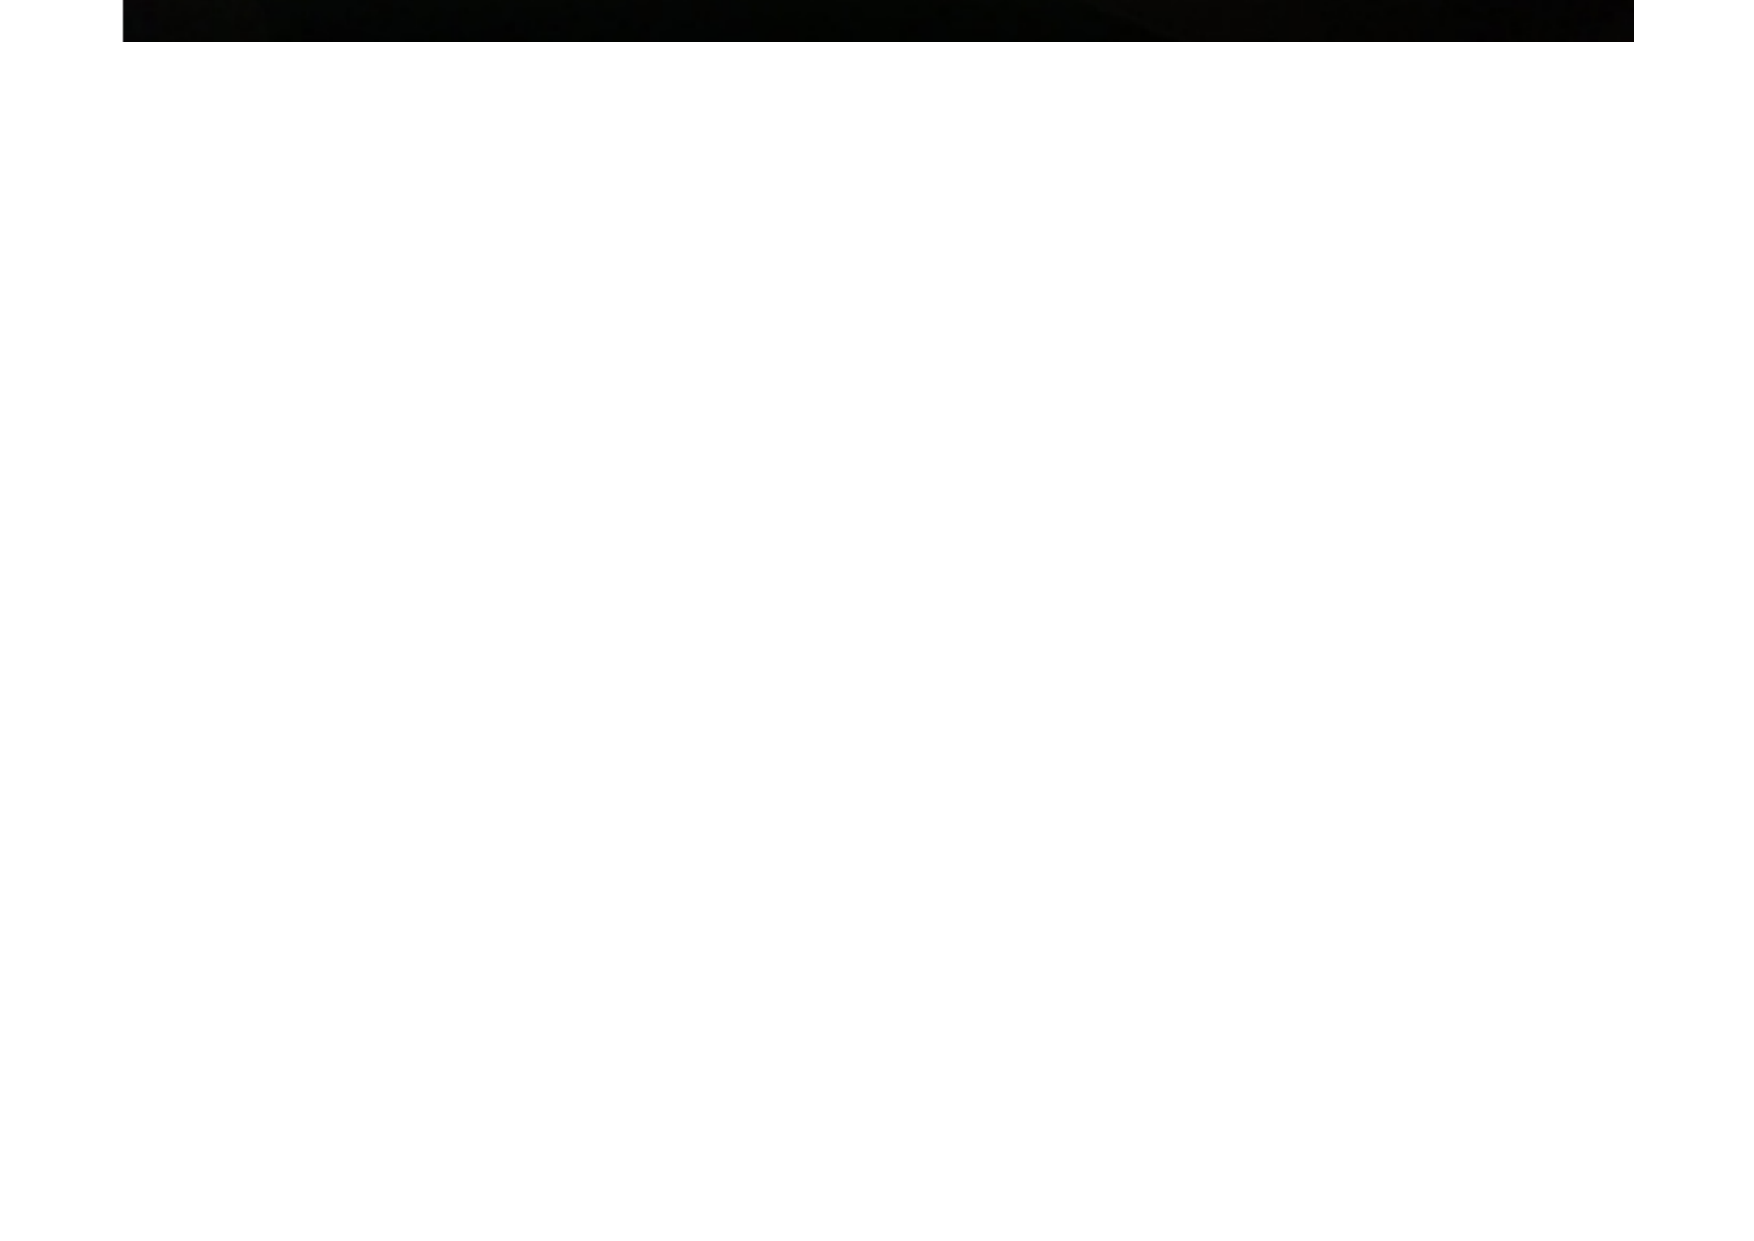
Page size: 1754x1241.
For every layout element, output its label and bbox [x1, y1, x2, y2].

picture [124, 0, 1633, 42]
